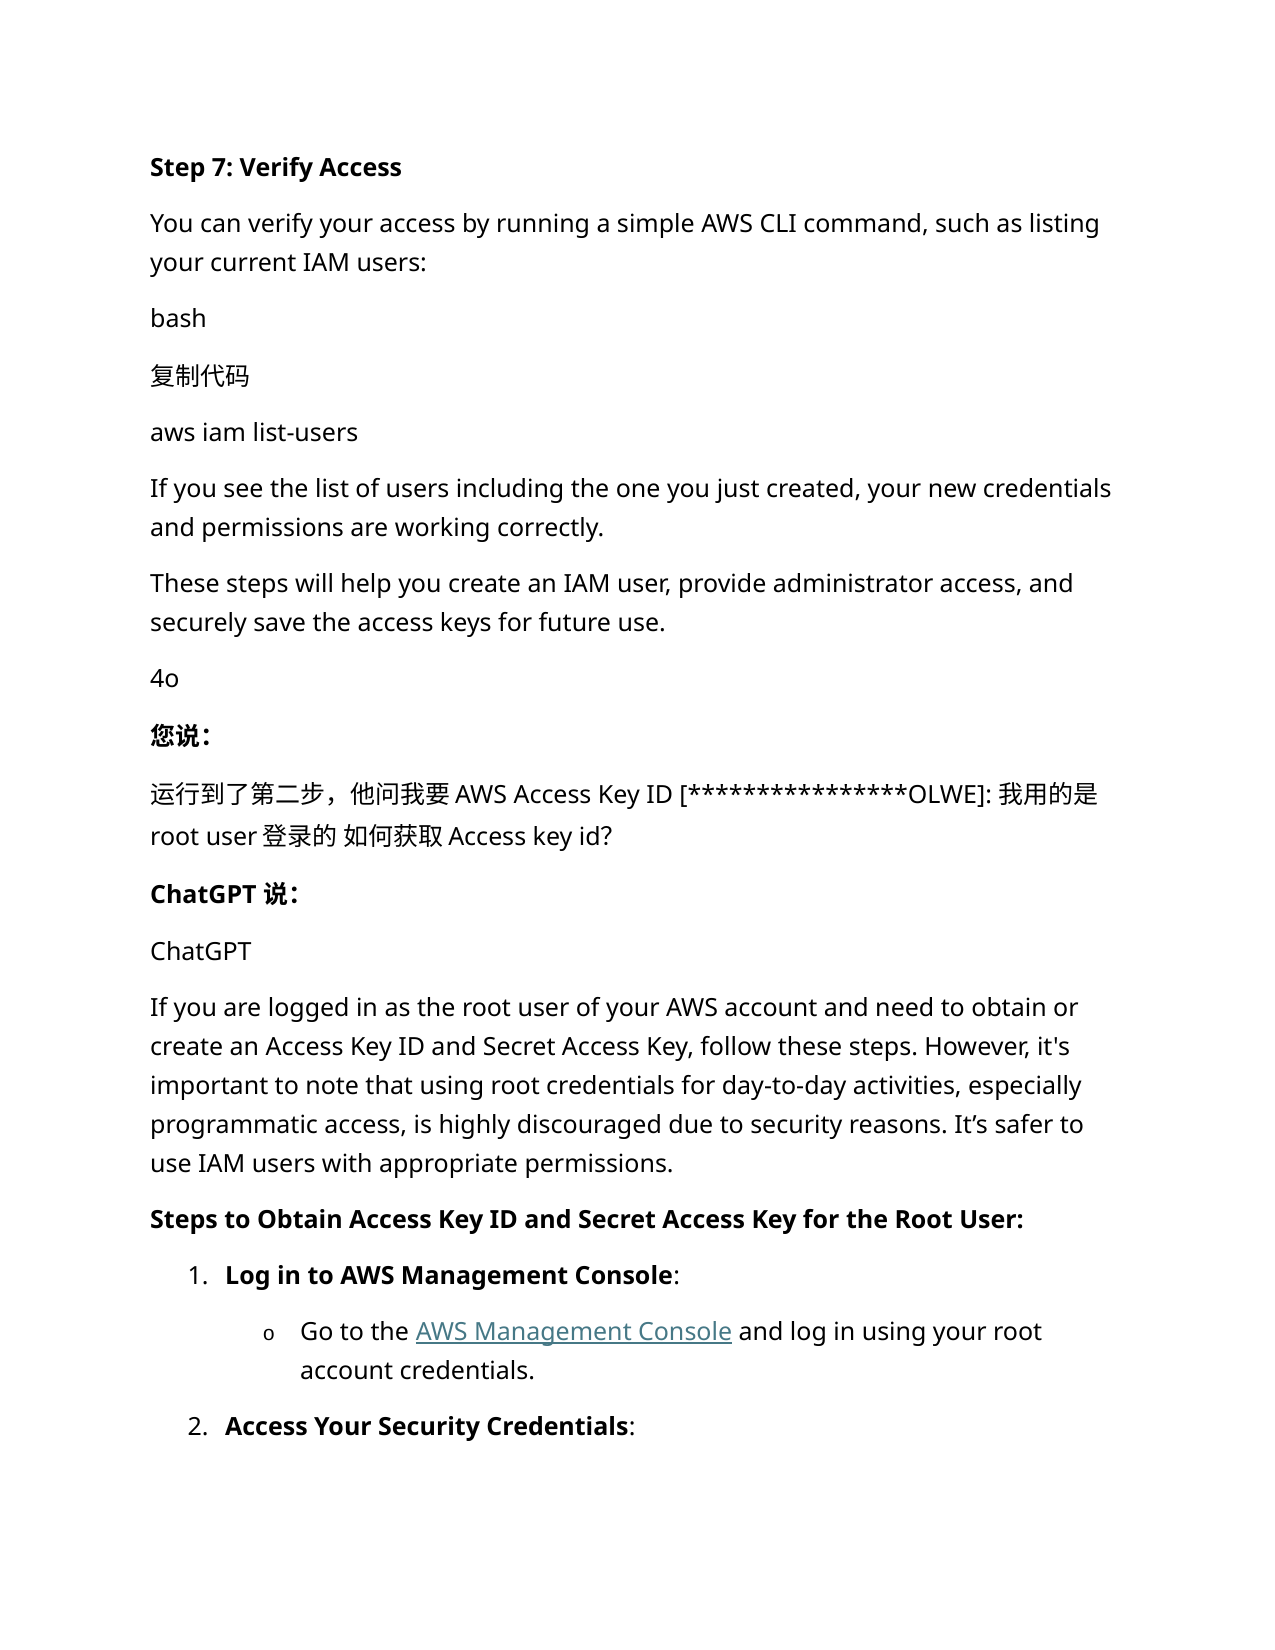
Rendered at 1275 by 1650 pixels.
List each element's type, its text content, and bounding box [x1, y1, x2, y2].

text You can verify your access by running a simple AWS CLI command, such as listing your current IAM users: [150, 206, 1125, 279]
list Log in to AWS Management Console: [187, 1257, 1125, 1292]
text Steps to Obtain Access Key ID and Secret Access Key for the Root User: [150, 1202, 1125, 1236]
text If you see the list of users including the one you just created, your new credentials and permissions are working correctly. [150, 471, 1125, 544]
text 4o [150, 661, 1125, 695]
text aws iam list-users [150, 415, 1125, 449]
text bash [150, 301, 1125, 335]
text 您说： [150, 717, 1125, 753]
text Step 7: Verify Access [150, 150, 1125, 184]
text These steps will help you create an IAM user, provide administrator access, and securely save the access keys for future use. [150, 566, 1125, 639]
text 运行到了第二步，他问我要AWS Access Key ID [****************OLWE]: 我用的是root user登录的 如何获取Access key id？ [150, 775, 1125, 853]
list Access Your Security Credentials: [187, 1408, 1125, 1442]
list Go to the AWS Management Console and log in using your root account credentials. [262, 1313, 1125, 1387]
text If you are logged in as the root user of your AWS account and need to obtain or create an Access Key ID and Secret Access Key, follow these steps. However, it's important to note that using root credentials for day-to-day activities, especially programmatic access, is highly discouraged due to security reasons. It’s safer to use IAM users with appropriate permissions. [150, 989, 1125, 1180]
text 复制代码 [150, 357, 1125, 393]
text ChatGPT 说： [150, 875, 1125, 911]
text ChatGPT [150, 933, 1125, 967]
